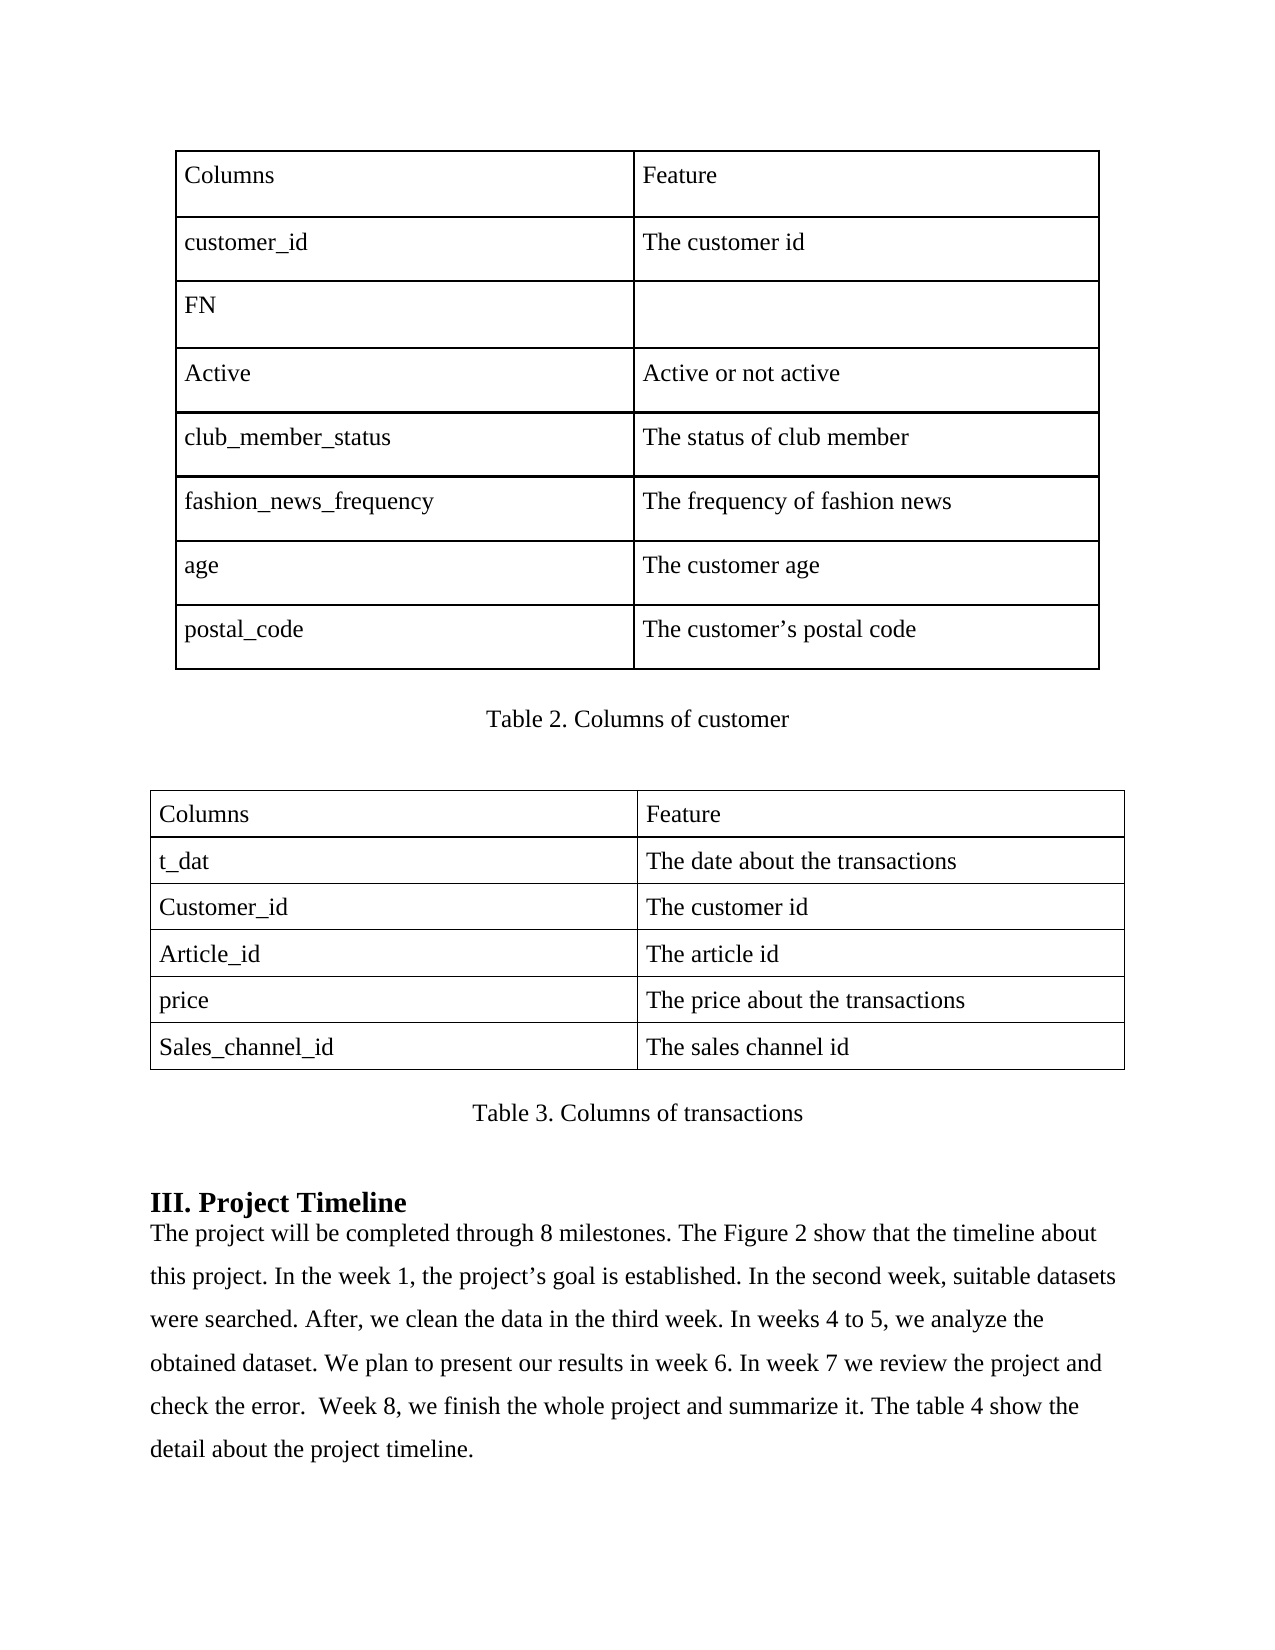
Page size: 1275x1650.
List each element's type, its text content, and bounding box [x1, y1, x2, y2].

table_cell FN [177, 282, 633, 347]
table_cell Active [177, 349, 633, 411]
table_cell fashion_news_frequency [177, 478, 633, 539]
text III. Project Timeline [150, 1185, 1125, 1218]
table_cell The frequency of fashion news [635, 478, 1098, 539]
table_header Columns [177, 152, 633, 216]
table_cell t_dat [151, 838, 637, 883]
table_cell club_member_status [177, 414, 633, 475]
table_cell The customer’s postal code [635, 606, 1098, 668]
table_cell price [151, 977, 637, 1022]
table_cell Article_id [151, 930, 637, 976]
table_cell customer_id [177, 218, 633, 280]
table_cell The date about the transactions [638, 838, 1124, 883]
table_cell The status of club member [635, 414, 1098, 475]
text Table 3. Columns of transactions [150, 1098, 1125, 1127]
table_cell Active or not active [635, 349, 1098, 411]
table_header Feature [638, 791, 1124, 836]
text The project will be completed through 8 milestones. The Figure 2 show that the timeline about this project. In the week 1, the project’s goal is established. In the second week, suitable datasets were searched. After, we clean the data in the third week. In weeks 4 to 5, we analyze the obtained dataset. We plan to present our results in week 6. In week 7 we review the project and check the error. Week 8, we finish the whole project and summarize it. The table 4 show the detail about the project timeline. [150, 1218, 1125, 1463]
table_cell Sales_channel_id [151, 1023, 637, 1069]
table_cell The customer age [635, 542, 1098, 603]
table_header Feature [635, 152, 1098, 216]
table_cell The customer id [635, 218, 1098, 280]
table_cell [635, 282, 1098, 347]
table_header Columns [151, 791, 637, 836]
text Table 2. Columns of customer [150, 704, 1125, 732]
table_cell age [177, 542, 633, 603]
table_cell The price about the transactions [638, 977, 1124, 1022]
table_cell The customer id [638, 884, 1124, 929]
table_cell The article id [638, 930, 1124, 976]
table_cell postal_code [177, 606, 633, 668]
table_cell Customer_id [151, 884, 637, 929]
table_cell The sales channel id [638, 1023, 1124, 1069]
